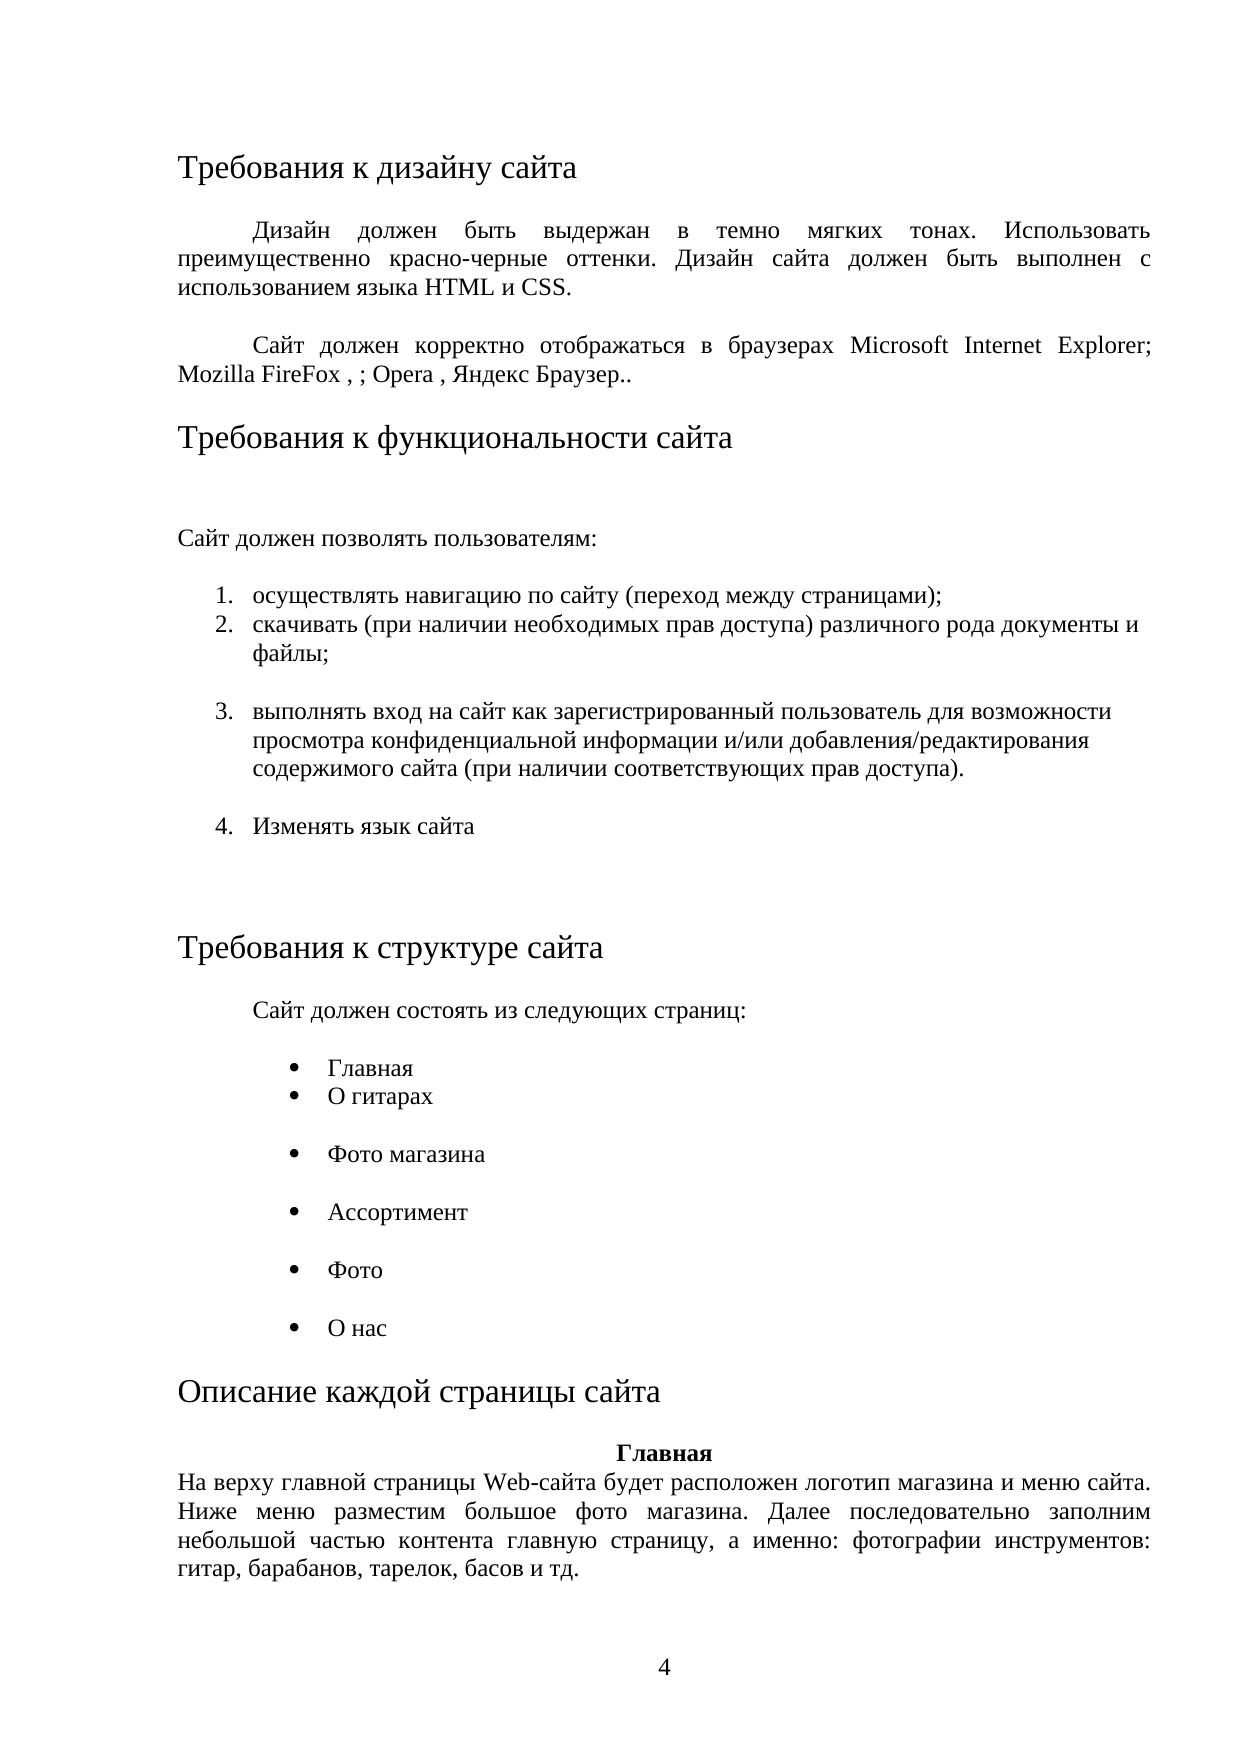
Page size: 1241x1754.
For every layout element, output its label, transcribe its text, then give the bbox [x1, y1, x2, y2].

list скачивать (при наличии необходимых прав доступа) различного рода документы и файлы; [215, 609, 1152, 667]
text Требования к структуре сайта [177, 927, 1152, 966]
text Требования к функциональности сайта [177, 417, 1152, 455]
list Главная [290, 1053, 1152, 1081]
list Фото [290, 1255, 1152, 1284]
text Сайт должен корректно отображаться в браузерах Microsoft Internet Explorer; Mozilla FireFox , ; Opera , Яндекс Браузер.. [177, 330, 1152, 388]
list выполнять вход на сайт как зарегистрированный пользователь для возможности просмотра конфиденциальной информации и/или добавления/редактирования содержимого сайта (при наличии соответствующих прав доступа). [215, 696, 1152, 782]
list Изменять язык сайта [215, 811, 1152, 840]
list О нас [290, 1313, 1152, 1342]
text Дизайн должен быть выдержан в темно мягких тонах. Использовать преимущественно красно-черные оттенки. Дизайн сайта должен быть выполнен с использованием языка HTML и CSS. [177, 215, 1152, 301]
text На верху главной страницы Web-сайта будет расположен логотип магазина и меню сайта. Ниже меню разместим большое фото магазина. Далее последовательно заполним небольшой частью контента главную страницу, а именно: фотографии инструментов: гитар, барабанов, тарелок, басов и тд. [177, 1467, 1152, 1582]
list Ассортимент [290, 1197, 1152, 1226]
text Главная [177, 1438, 1152, 1467]
text Требования к дизайну сайта [177, 147, 1152, 186]
text Сайт должен состоять из следующих страниц: [177, 995, 1152, 1023]
text Описание каждой страницы сайта [177, 1371, 1152, 1409]
list осуществлять навигацию по сайту (переход между страницами); [215, 581, 1152, 609]
list О гитарах [290, 1081, 1152, 1110]
text Сайт должен позволять пользователям: [177, 523, 1152, 551]
list Фото магазина [290, 1139, 1152, 1168]
